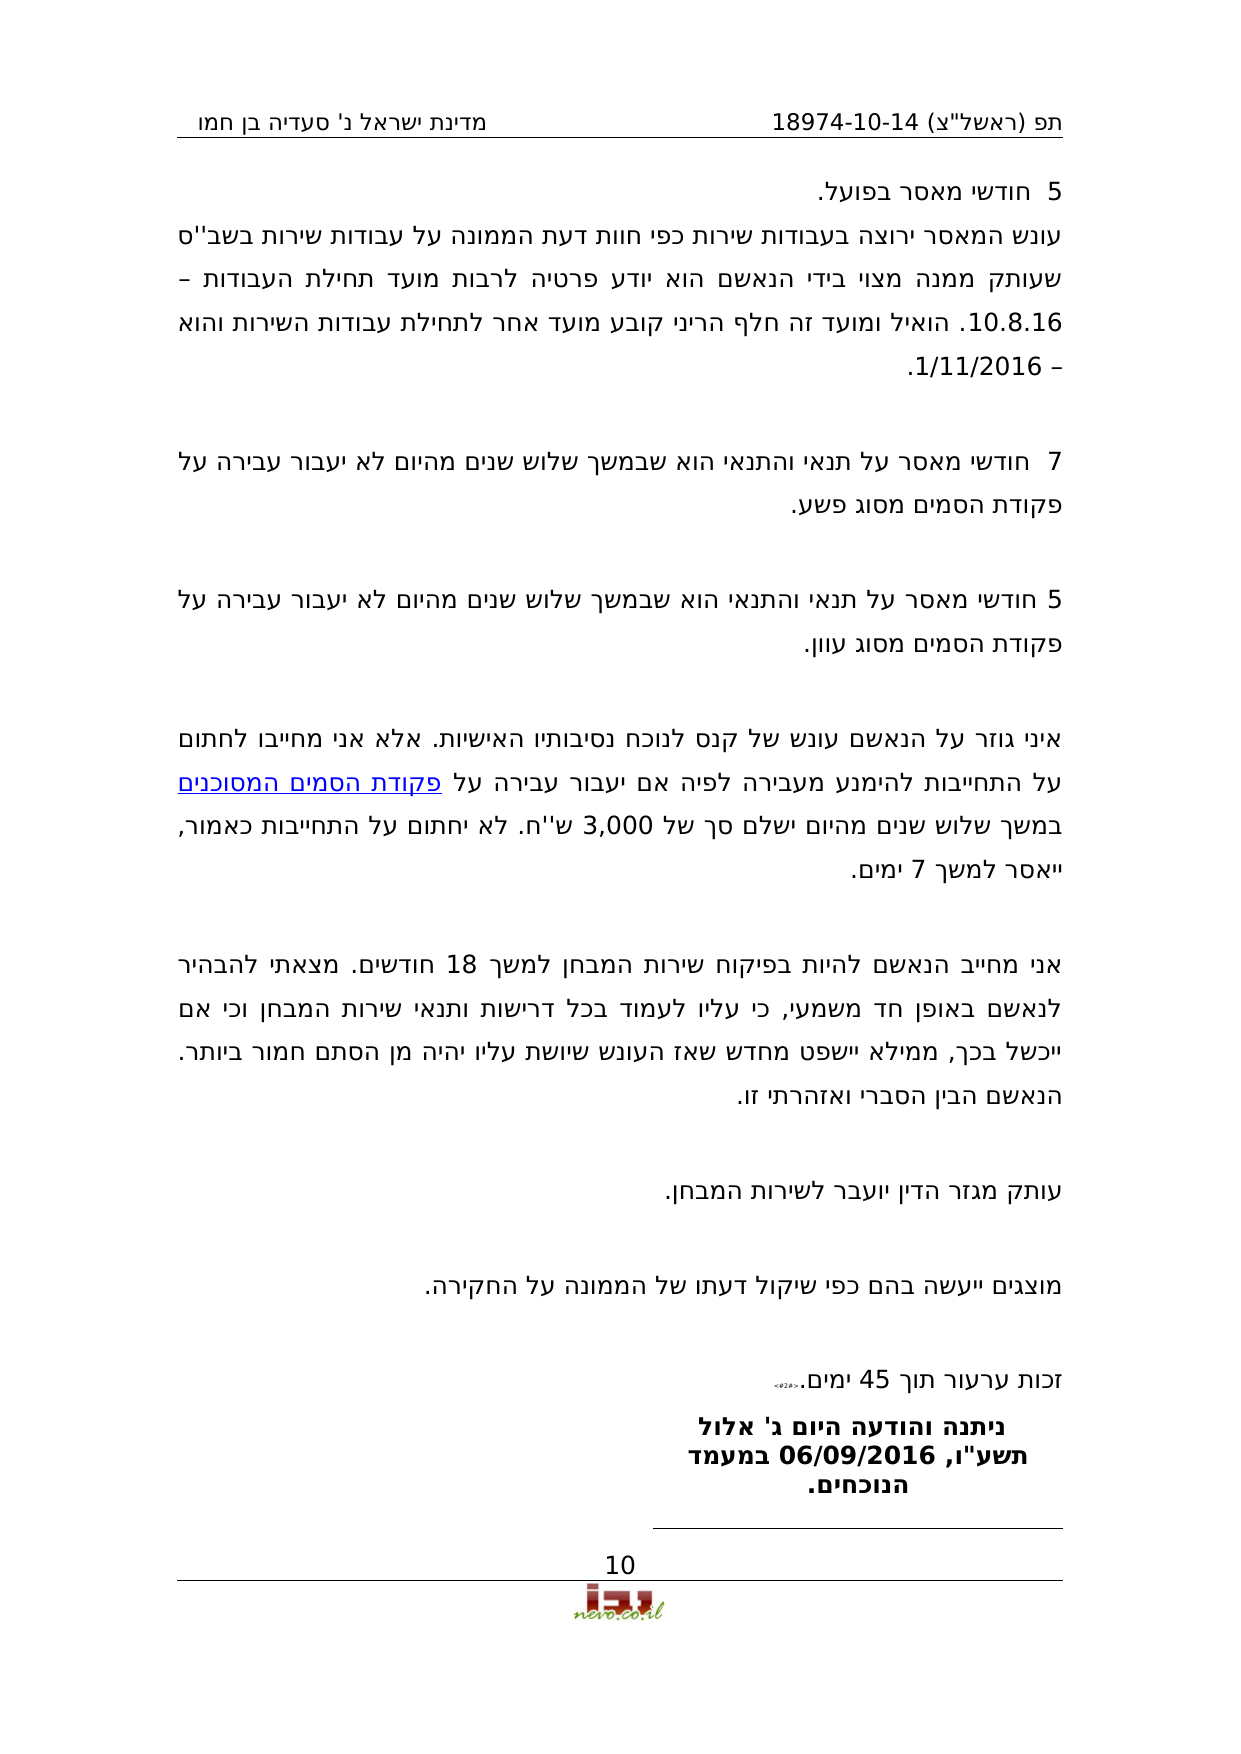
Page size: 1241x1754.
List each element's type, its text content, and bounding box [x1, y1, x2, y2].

text 5 חודשי מאסר על תנאי והתנאי הוא שבמשך שלוש שנים מהיום לא יעבור עבירה על פקודת הסמים מסוג עוון. [177, 586, 1063, 658]
text מוצגים ייעשה בהם כפי שיקול דעתו של הממונה על החקירה. [177, 1271, 1063, 1300]
text עותק מגזר הדין יועבר לשירות המבחן. [177, 1176, 1063, 1205]
text עונש המאסר ירוצה בעבודות שירות כפי חוות דעת הממונה על עבודות שירות בשב''ס שעותק ממנה מצוי בידי הנאשם הוא יודע פרטיה לרבות מועד תחילת העבודות – 10.8.16. הואיל ומועד זה חלף הריני קובע מועד אחר לתחילת עבודות השירות והוא – 1/11/2016. [177, 221, 1063, 381]
text אני מחייב הנאשם להיות בפיקוח שירות המבחן למשך 18 חודשים. מצאתי להבהיר לנאשם באופן חד משמעי, כי עליו לעמוד בכל דרישות ותנאי שירות המבחן וכי אם ייכשל בכך, ממילא יישפט מחדש שאז העונש שיושת עליו יהיה מן הסתם חמור ביותר. הנאשם הבין הסברי ואזהרתי זו. [177, 950, 1063, 1111]
table_header 54678313ניתנה והודעה היום ג' אלול תשע"ו, 06/09/2016 במעמד הנוכחים. [653, 1412, 1063, 1528]
text זכות ערעור תוך 45 ימים.<#2#> [177, 1366, 1063, 1395]
text 5 חודשי מאסר בפועל. [177, 177, 1063, 206]
text 7 חודשי מאסר על תנאי והתנאי הוא שבמשך שלוש שנים מהיום לא יעבור עבירה על פקודת הסמים מסוג פשע. [177, 447, 1063, 520]
picture [574, 1583, 666, 1621]
text איני גוזר על הנאשם עונש של קנס לנוכח נסיבותיו האישיות. אלא אני מחייבו לחתום על התחייבות להימנע מעבירה לפיה אם יעבור עבירה על פקודת הסמים המסוכנים במשך שלוש שנים מהיום ישלם סך של 3,000 ש''ח. לא יחתום על התחייבות כאמור, ייאסר למשך 7 ימים. [177, 724, 1063, 884]
